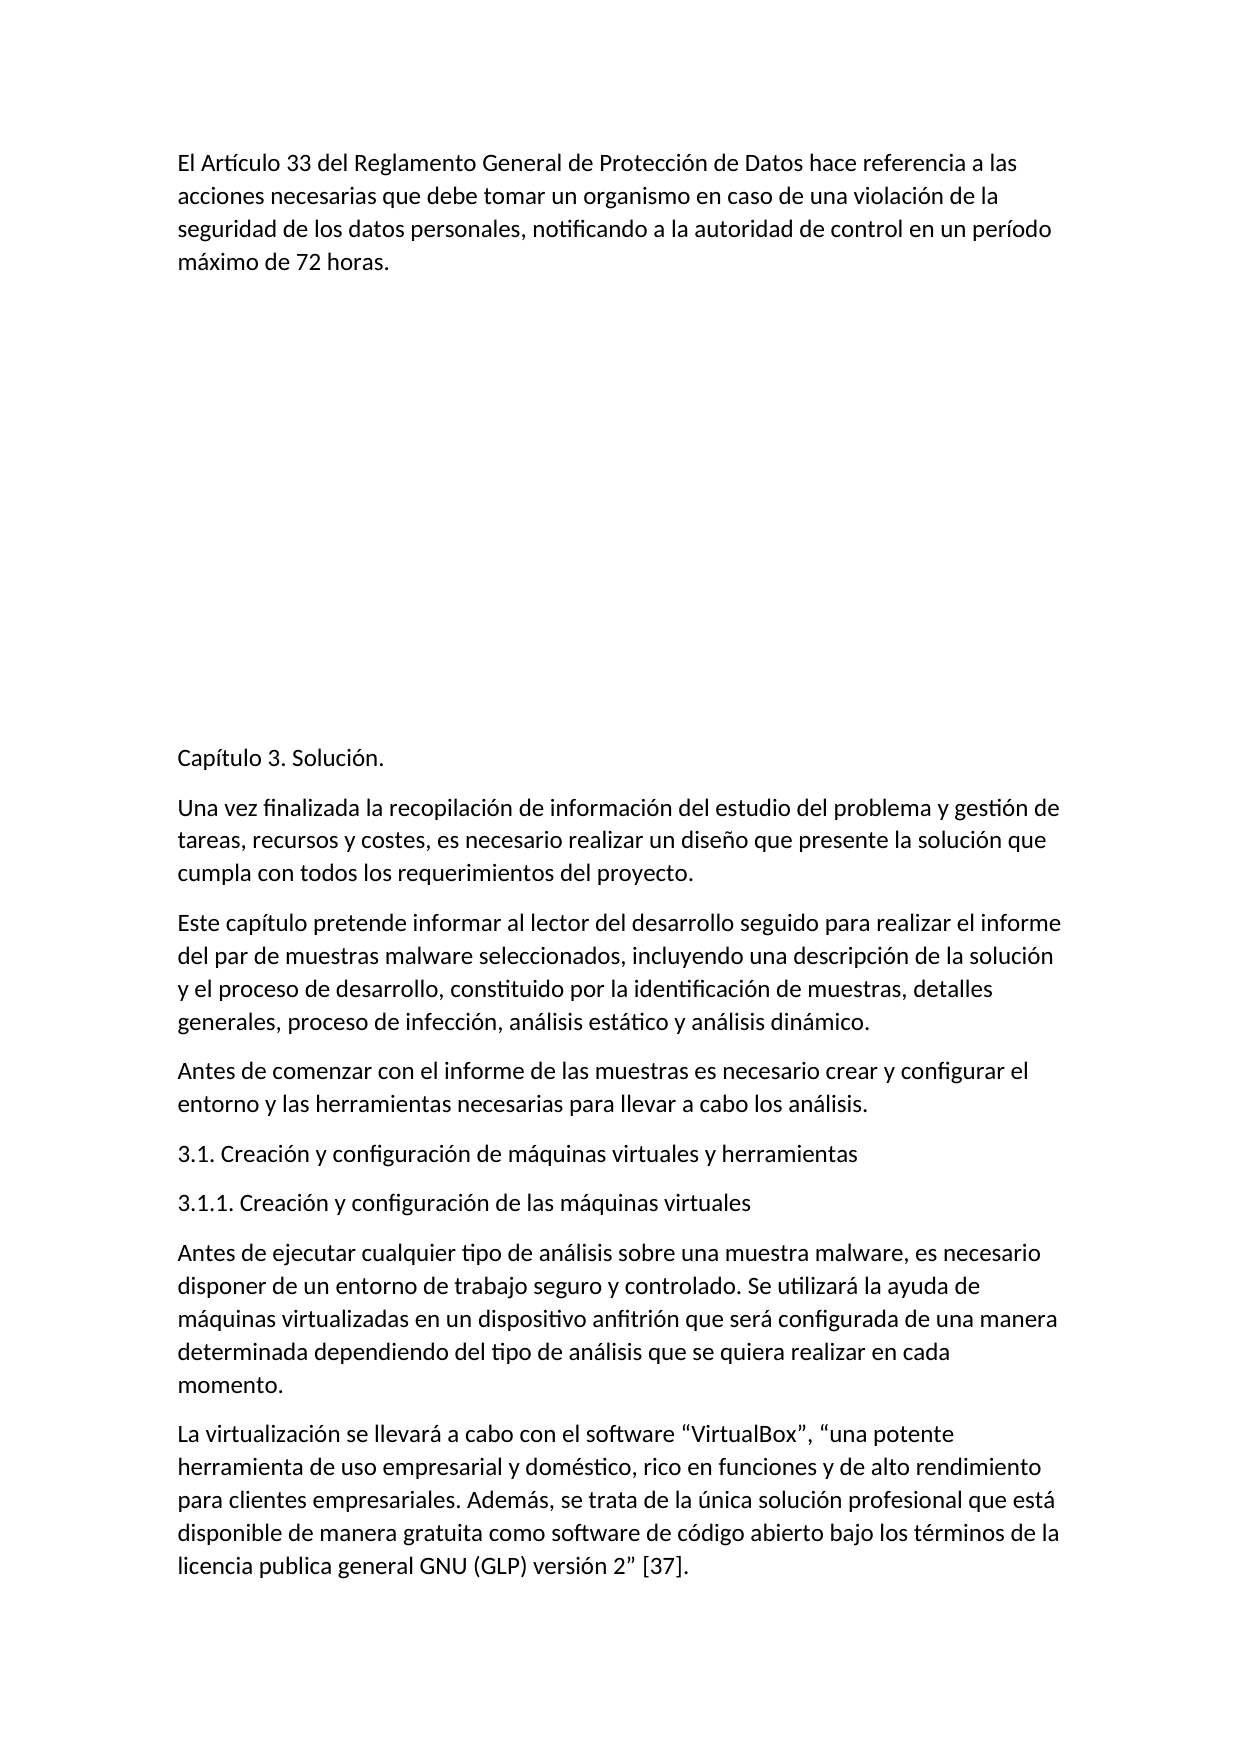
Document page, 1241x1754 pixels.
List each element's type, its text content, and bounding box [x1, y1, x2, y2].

text Capítulo 3. Solución. [177, 742, 1063, 773]
text La virtualización se llevará a cabo con el software “VirtualBox”, “una potente herramienta de uso empresarial y doméstico, rico en funciones y de alto rendimiento para clientes empresariales. Además, se trata de la única solución profesional que está disponible de manera gratuita como software de código abierto bajo los términos de la licencia publica general GNU (GLP) versión 2” . [177, 1418, 1063, 1581]
text 3.1. Creación y configuración de máquinas virtuales y herramientas [177, 1138, 1063, 1168]
text Antes de comenzar con el informe de las muestras es necesario crear y configurar el entorno y las herramientas necesarias para llevar a cabo los análisis. [177, 1056, 1063, 1119]
text Este capítulo pretende informar al lector del desarrollo seguido para realizar el informe del par de muestras malware seleccionados, incluyendo una descripción de la solución y el proceso de desarrollo, constituido por la identificación de muestras, detalles generales, proceso de infección, análisis estático y análisis dinámico. [177, 907, 1063, 1036]
text 3.1.1. Creación y configuración de las máquinas virtuales [177, 1188, 1063, 1218]
text Una vez finalizada la recopilación de información del estudio del problema y gestión de tareas, recursos y costes, es necesario realizar un diseño que presente la solución que cumpla con todos los requerimientos del proyecto. [177, 792, 1063, 888]
text El Artículo 33 del Reglamento General de Protección de Datos hace referencia a las acciones necesarias que debe tomar un organismo en caso de una violación de la seguridad de los datos personales, notificando a la autoridad de control en un período máximo de 72 horas. [177, 148, 1063, 277]
text Antes de ejecutar cualquier tipo de análisis sobre una muestra malware, es necesario disponer de un entorno de trabajo seguro y controlado. Se utilizará la ayuda de máquinas virtualizadas en un dispositivo anfitrión que será configurada de una manera determinada dependiendo del tipo de análisis que se quiera realizar en cada momento. [177, 1237, 1063, 1399]
